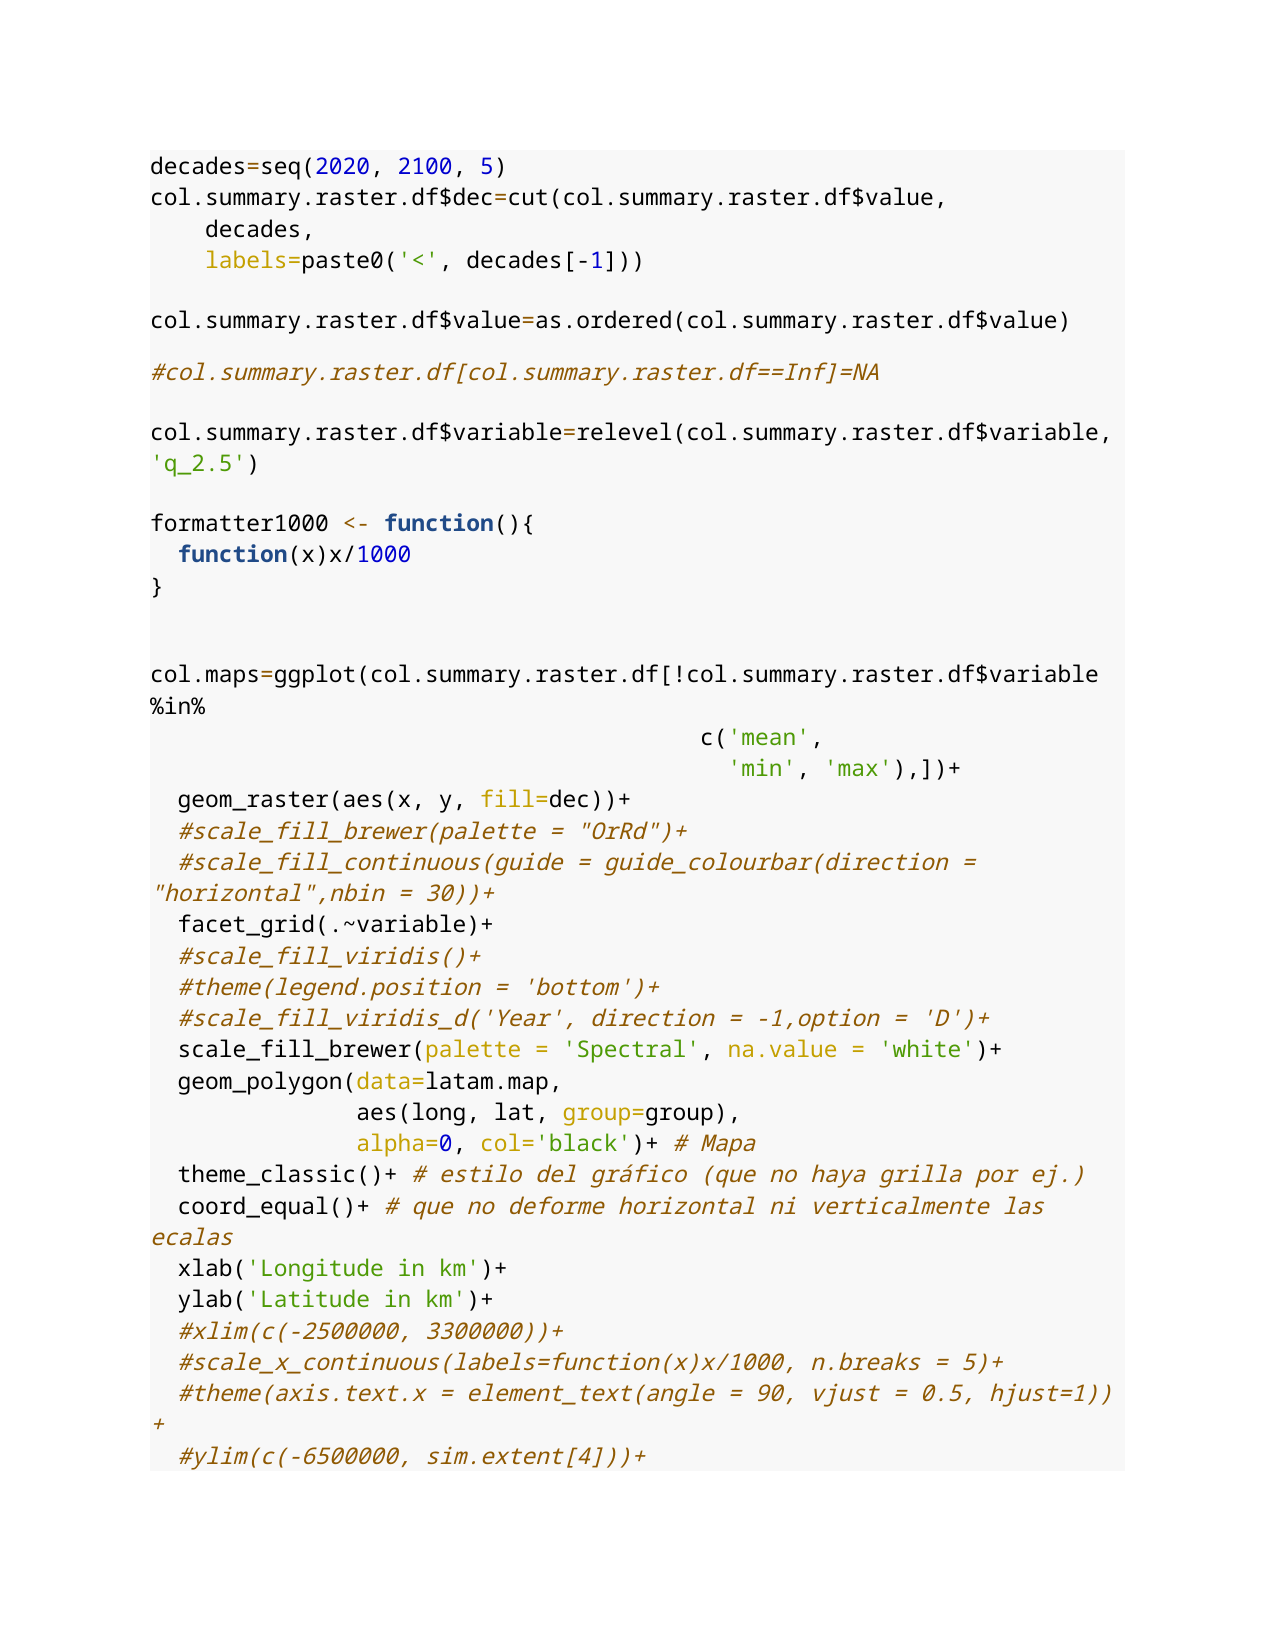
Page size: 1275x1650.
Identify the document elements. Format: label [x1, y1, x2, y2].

text [150, 150, 1125, 335]
text [150, 356, 1125, 1471]
